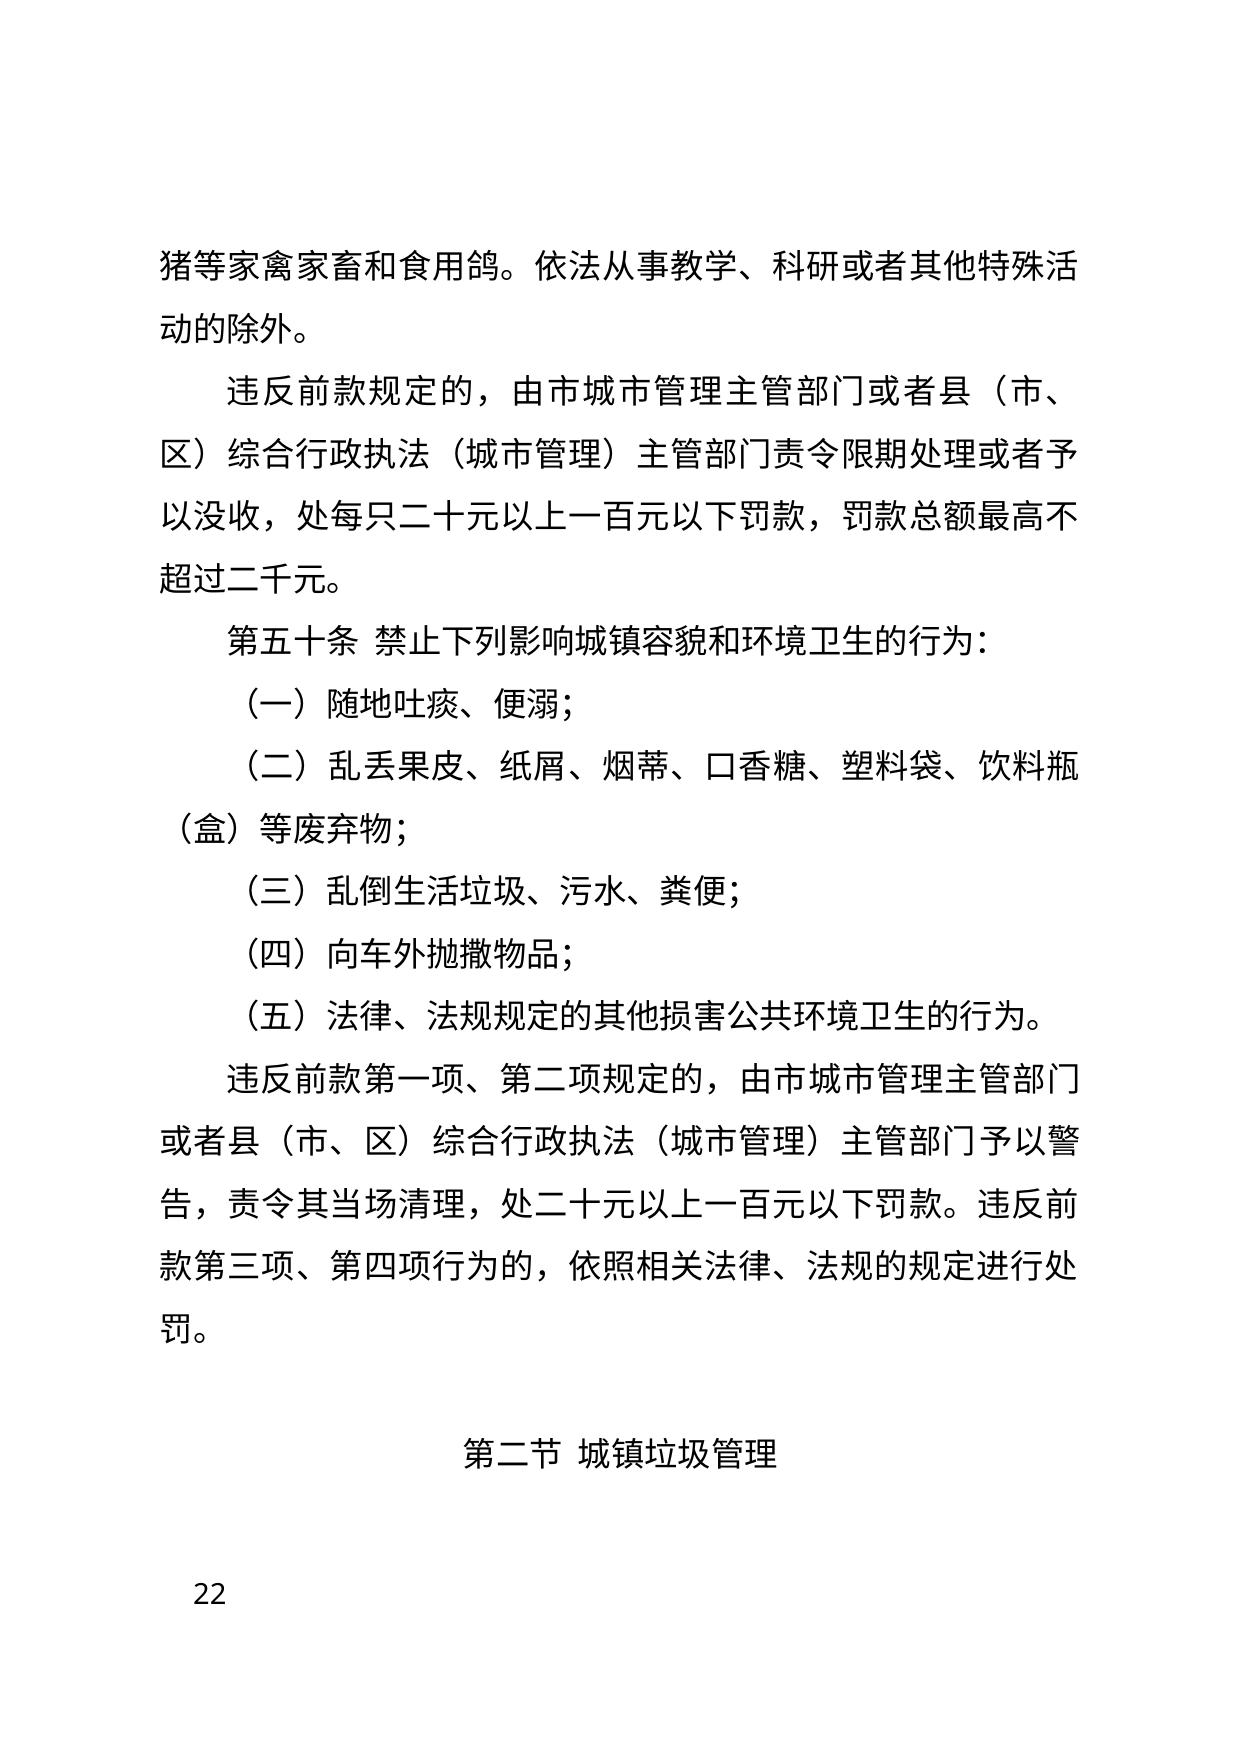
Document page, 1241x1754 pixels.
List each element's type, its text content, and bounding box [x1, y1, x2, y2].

text （三）乱倒生活垃圾、污水、粪便； [159, 853, 1081, 916]
text （四）向车外抛撒物品； [159, 916, 1081, 978]
text 第五十条 禁止下列影响城镇容貌和环境卫生的行为： [159, 603, 1081, 666]
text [159, 228, 1081, 353]
text （五）法律、法规规定的其他损害公共环境卫生的行为。 [159, 978, 1081, 1041]
text （二）乱丢果皮、纸屑、烟蒂、口香糖、塑料袋、饮料瓶（盒）等废弃物； [159, 728, 1081, 853]
text 违反前款第一项、第二项规定的，由市城市管理主管部门或者县（市、区）综合行政执法（城市管理）主管部门予以警告，责令其当场清理，处二十元以上一百元以下罚款。违反前款第三项、第四项行为的，依照相关法律、法规的规定进行处罚。 [159, 1041, 1081, 1353]
text 第二节 城镇垃圾管理 [159, 1416, 1081, 1478]
text （一）随地吐痰、便溺； [159, 666, 1081, 728]
text 违反前款规定的，由市城市管理主管部门或者县（市、区）综合行政执法（城市管理）主管部门责令限期处理或者予以没收，处每只二十元以上一百元以下罚款，罚款总额最高不超过二千元。 [159, 353, 1081, 603]
